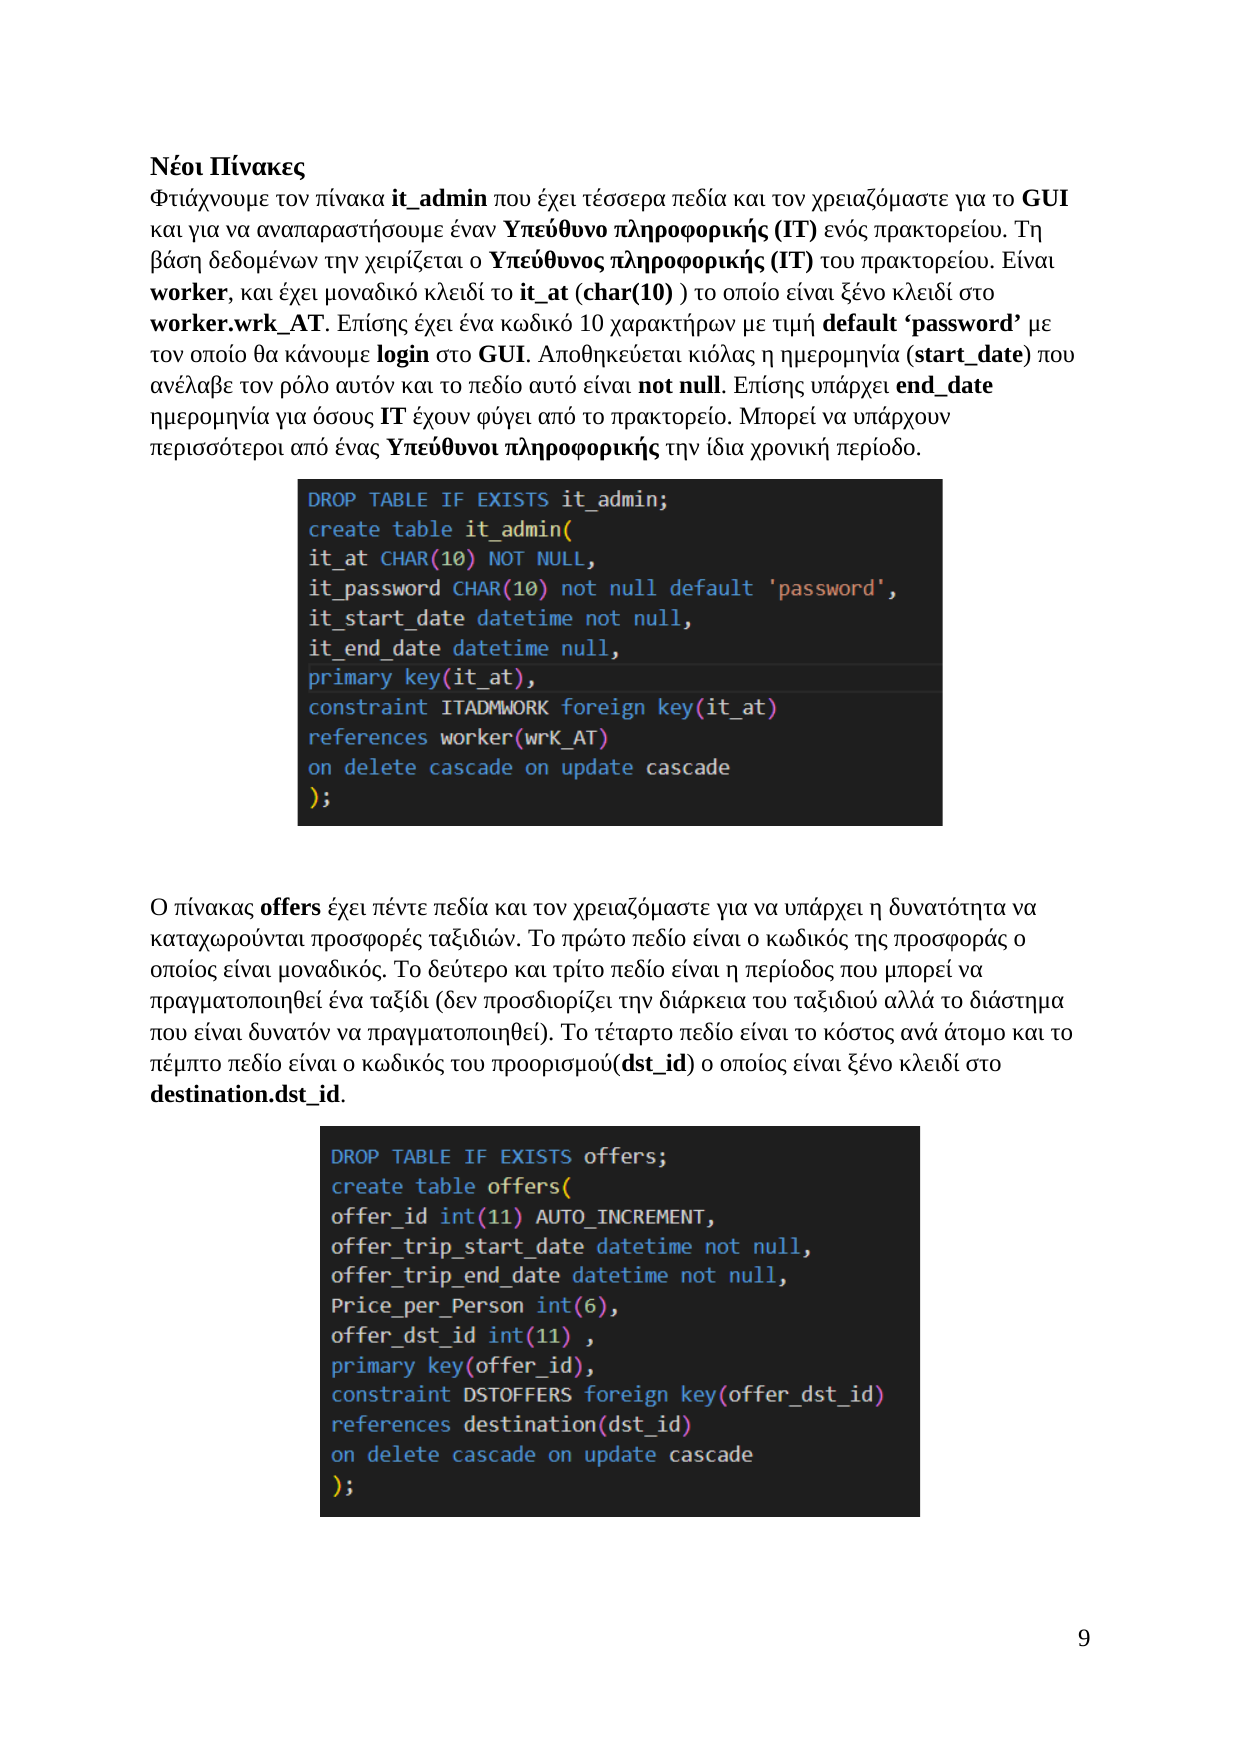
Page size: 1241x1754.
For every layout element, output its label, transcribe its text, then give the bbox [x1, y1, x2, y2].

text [150, 1457, 1090, 1578]
picture [320, 999, 921, 1390]
text Ο πίνακας offers έχει πέντε πεδία και τον χρειαζόμαστε για να υπάρχει η δυνατότητα να καταχωρούνται προσφορές ταξιδιών. Το πρώτο πεδίο είναι ο κωδικός της προσφοράς ο οποίος είναι μοναδικός. Το δεύτερο και τρίτο πεδίο είναι η περίοδος που μπορεί να πραγματοποιηθεί ένα ταξίδι (δεν προσδιορίζει την διάρκεια του ταξιδιού αλλά το διάστημα που είναι δυνατόν να πραγματοποιηθεί). Το τέταρτο πεδίο είναι το κόστος ανά άτομο και το πέμπτο πεδίο είναι ο κωδικός του προορισμού(dst_id) ο οποίος είναι ξένο κλειδί στο destination.dst_id. [150, 766, 1090, 981]
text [150, 150, 1090, 334]
picture [297, 352, 943, 700]
